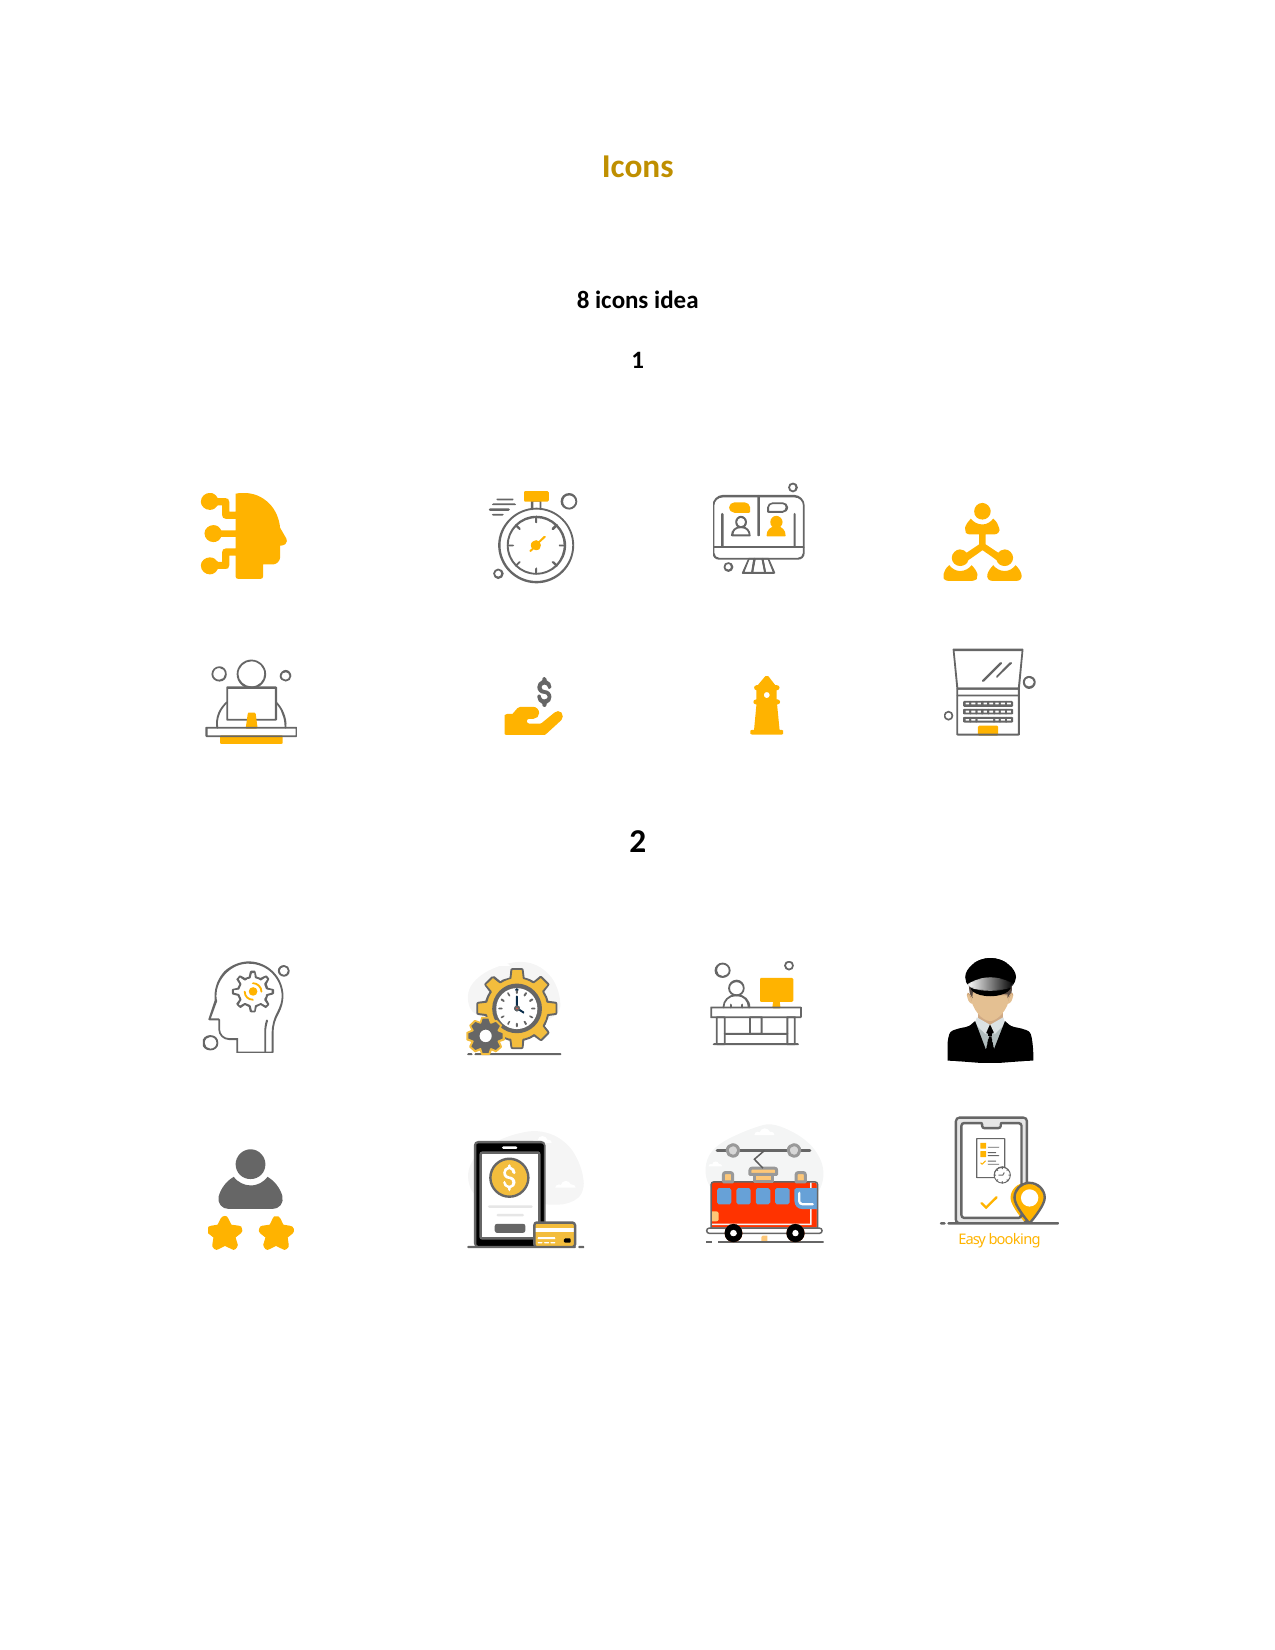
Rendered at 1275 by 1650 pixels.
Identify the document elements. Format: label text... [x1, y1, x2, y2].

text 2 [75, 820, 1200, 861]
text 1 [75, 344, 1200, 375]
text 8 icons idea [75, 285, 1200, 315]
text Icons [75, 145, 1200, 186]
